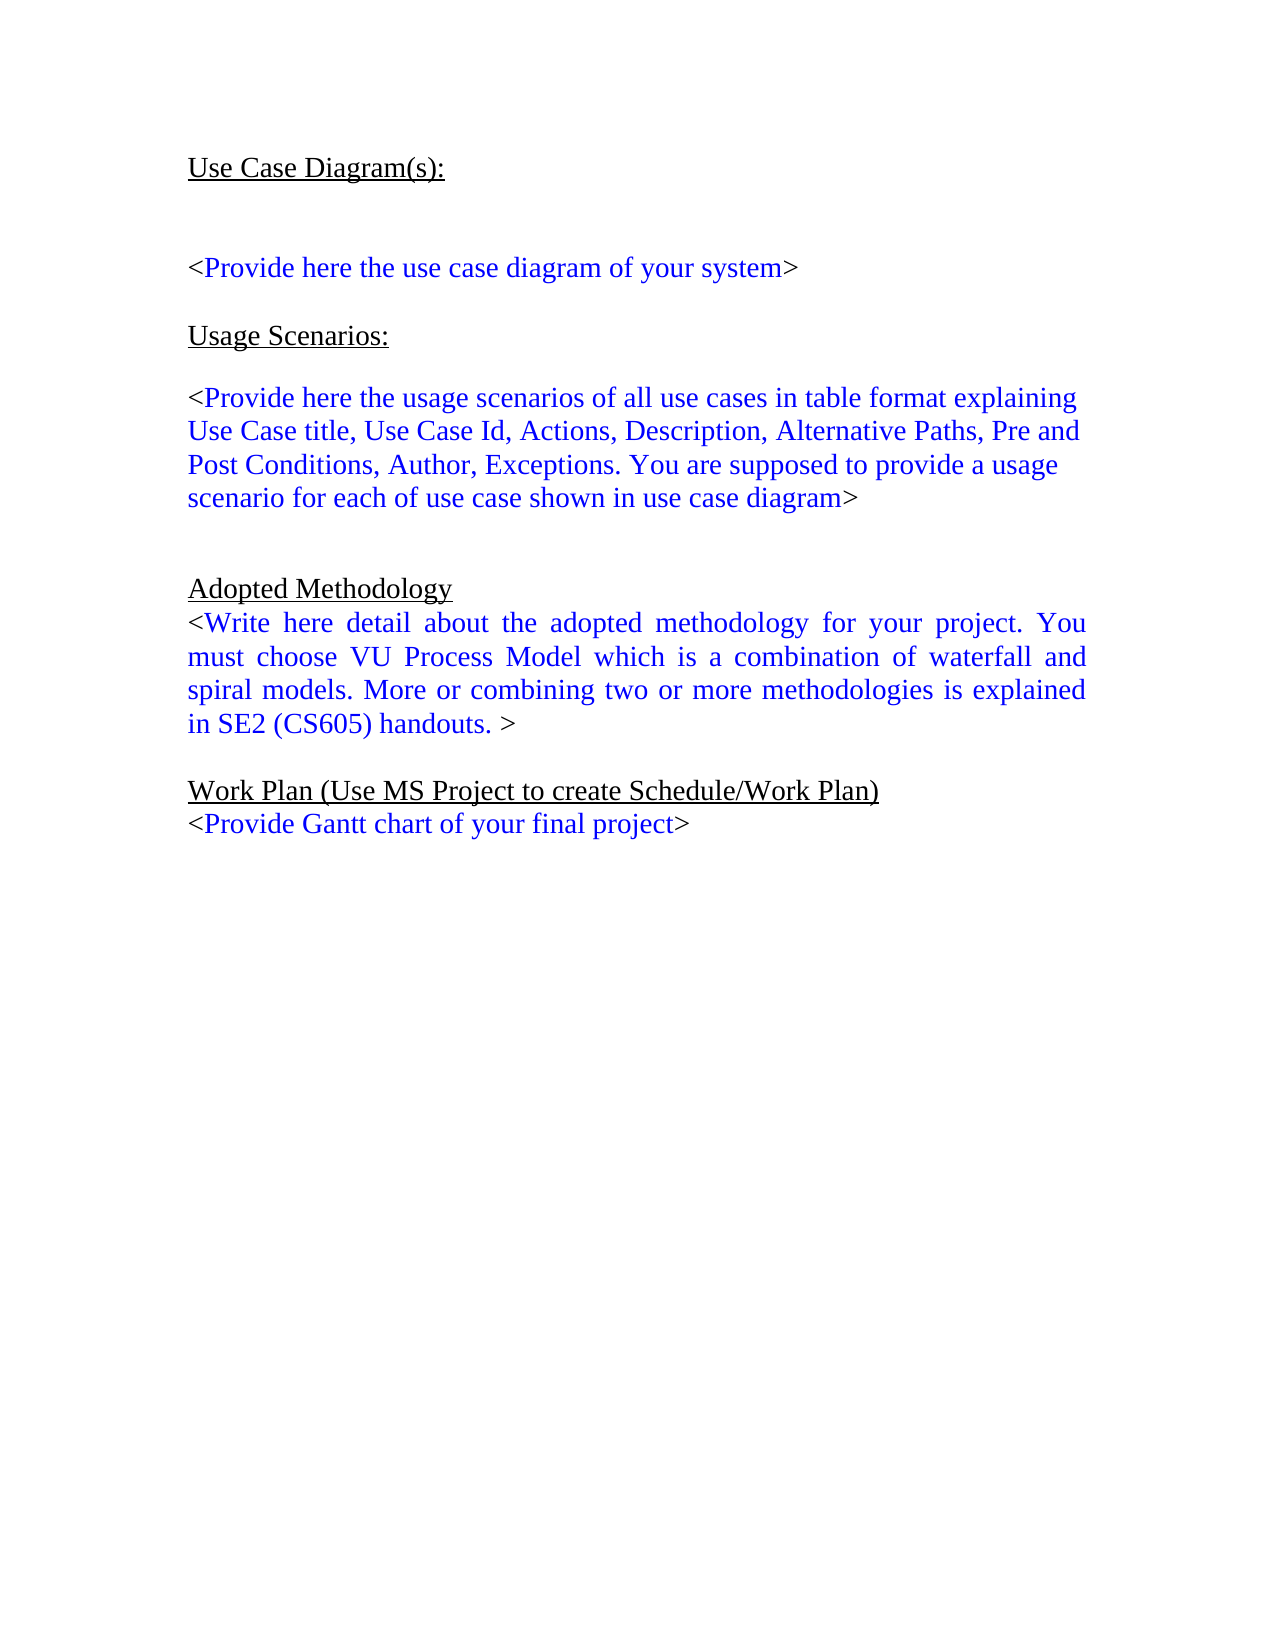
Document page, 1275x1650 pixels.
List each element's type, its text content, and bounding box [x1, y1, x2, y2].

text Adopted Methodology [187, 572, 1087, 605]
text <Provide Gantt chart of your final project> [187, 806, 1087, 840]
text <Provide here the use case diagram of your system> [187, 251, 1087, 284]
text Use Case Diagram(s): [187, 150, 1087, 183]
text <Provide here the usage scenarios of all use cases in table format explaining Use Case title, Use Case Id, Actions, Description, Alternative Paths, Pre and Post Conditions, Author, Exceptions. You are supposed to provide a usage scenario for each of use case shown in use case diagram> [187, 380, 1087, 514]
text <Write here detail about the adopted methodology for your project. You must choose VU Process Model which is a combination of waterfall and spiral models. More or combining two or more methodologies is explained in SE2 (CS605) handouts. > [187, 605, 1087, 739]
text Work Plan (Use MS Project to create Schedule/Work Plan) [187, 773, 1087, 806]
text Usage Scenarios: [187, 318, 1087, 351]
